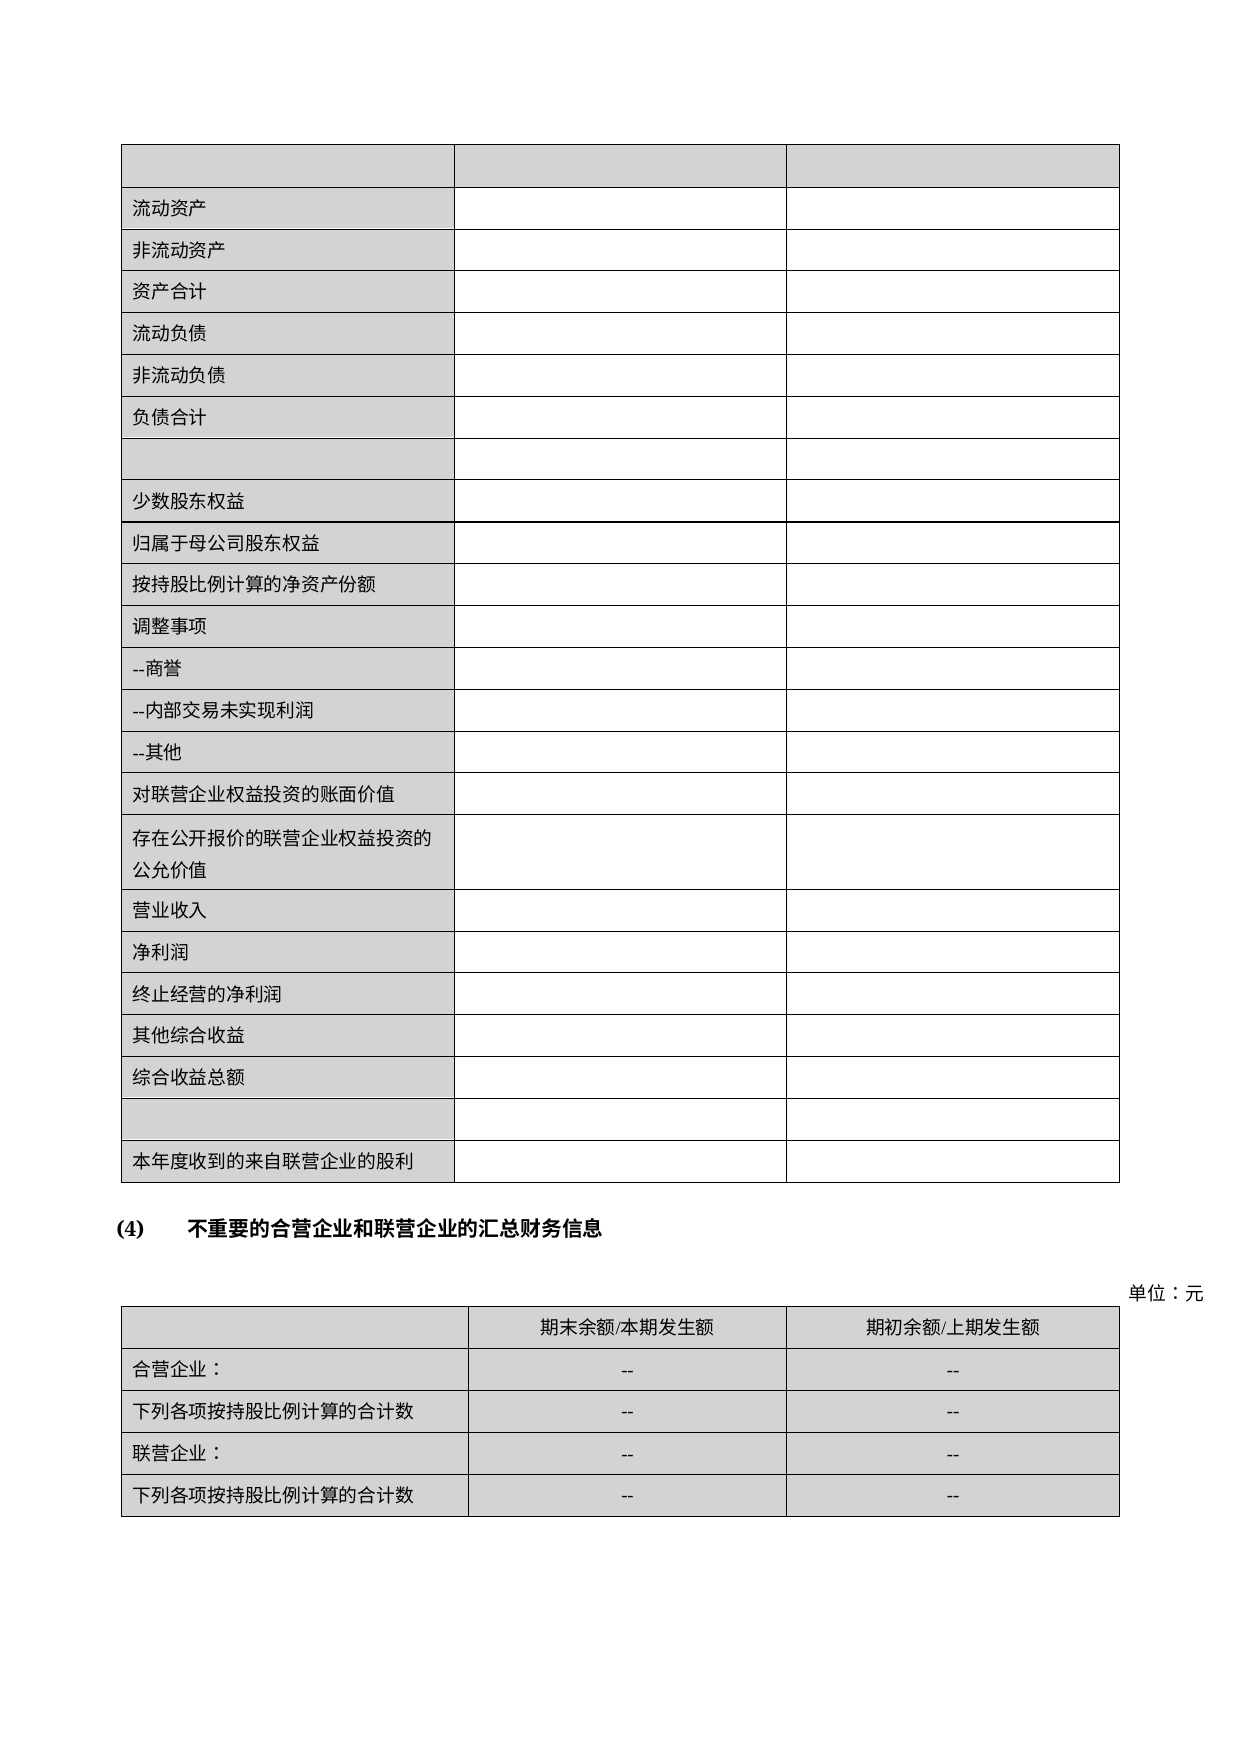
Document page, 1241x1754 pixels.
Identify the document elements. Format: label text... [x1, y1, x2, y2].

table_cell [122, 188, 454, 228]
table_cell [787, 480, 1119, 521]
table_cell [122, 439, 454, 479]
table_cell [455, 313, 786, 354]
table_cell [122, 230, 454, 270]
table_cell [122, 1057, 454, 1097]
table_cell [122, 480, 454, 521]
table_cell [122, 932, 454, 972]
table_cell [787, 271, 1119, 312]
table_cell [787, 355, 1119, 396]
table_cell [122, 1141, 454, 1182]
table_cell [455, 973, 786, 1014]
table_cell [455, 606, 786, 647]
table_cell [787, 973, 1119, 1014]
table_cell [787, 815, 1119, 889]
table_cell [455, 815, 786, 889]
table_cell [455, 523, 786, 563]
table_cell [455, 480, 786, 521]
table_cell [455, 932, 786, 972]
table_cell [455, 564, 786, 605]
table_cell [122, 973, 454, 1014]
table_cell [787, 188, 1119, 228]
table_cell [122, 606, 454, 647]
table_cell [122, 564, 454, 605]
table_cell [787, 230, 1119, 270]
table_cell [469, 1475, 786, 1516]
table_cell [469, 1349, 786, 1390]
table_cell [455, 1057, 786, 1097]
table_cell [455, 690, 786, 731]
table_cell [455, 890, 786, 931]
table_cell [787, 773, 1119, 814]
text 单位：元 [37, 1280, 1203, 1306]
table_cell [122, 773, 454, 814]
subtitle 不重要的合营企业和联营企业的汇总财务信息 [37, 1214, 1203, 1243]
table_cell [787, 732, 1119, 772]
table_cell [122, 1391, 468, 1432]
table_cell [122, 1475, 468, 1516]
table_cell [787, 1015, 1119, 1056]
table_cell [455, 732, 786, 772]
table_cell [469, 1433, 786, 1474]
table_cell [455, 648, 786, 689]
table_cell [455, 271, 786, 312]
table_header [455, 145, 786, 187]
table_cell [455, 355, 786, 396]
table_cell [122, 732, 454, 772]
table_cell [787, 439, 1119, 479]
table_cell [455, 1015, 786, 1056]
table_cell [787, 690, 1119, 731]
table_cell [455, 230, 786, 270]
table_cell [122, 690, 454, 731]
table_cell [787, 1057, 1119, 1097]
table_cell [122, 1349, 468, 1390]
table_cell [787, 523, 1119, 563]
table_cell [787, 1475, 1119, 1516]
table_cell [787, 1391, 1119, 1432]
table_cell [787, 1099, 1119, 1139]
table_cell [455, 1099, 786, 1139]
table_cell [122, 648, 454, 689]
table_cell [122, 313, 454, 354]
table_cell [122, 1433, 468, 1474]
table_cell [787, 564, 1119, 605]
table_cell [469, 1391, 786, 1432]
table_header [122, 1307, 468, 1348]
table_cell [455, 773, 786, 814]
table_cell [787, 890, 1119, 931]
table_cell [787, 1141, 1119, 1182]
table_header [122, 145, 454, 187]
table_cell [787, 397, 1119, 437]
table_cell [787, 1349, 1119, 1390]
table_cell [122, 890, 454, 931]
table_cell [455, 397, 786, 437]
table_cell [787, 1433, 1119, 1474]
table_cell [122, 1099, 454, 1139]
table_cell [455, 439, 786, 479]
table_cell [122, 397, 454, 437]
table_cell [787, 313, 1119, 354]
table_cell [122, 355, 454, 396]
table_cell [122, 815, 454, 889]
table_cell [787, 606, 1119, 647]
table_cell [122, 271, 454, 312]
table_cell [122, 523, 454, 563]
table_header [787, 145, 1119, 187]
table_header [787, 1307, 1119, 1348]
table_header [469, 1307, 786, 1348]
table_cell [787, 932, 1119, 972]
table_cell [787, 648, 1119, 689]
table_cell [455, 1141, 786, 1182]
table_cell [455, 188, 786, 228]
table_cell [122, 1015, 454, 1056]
